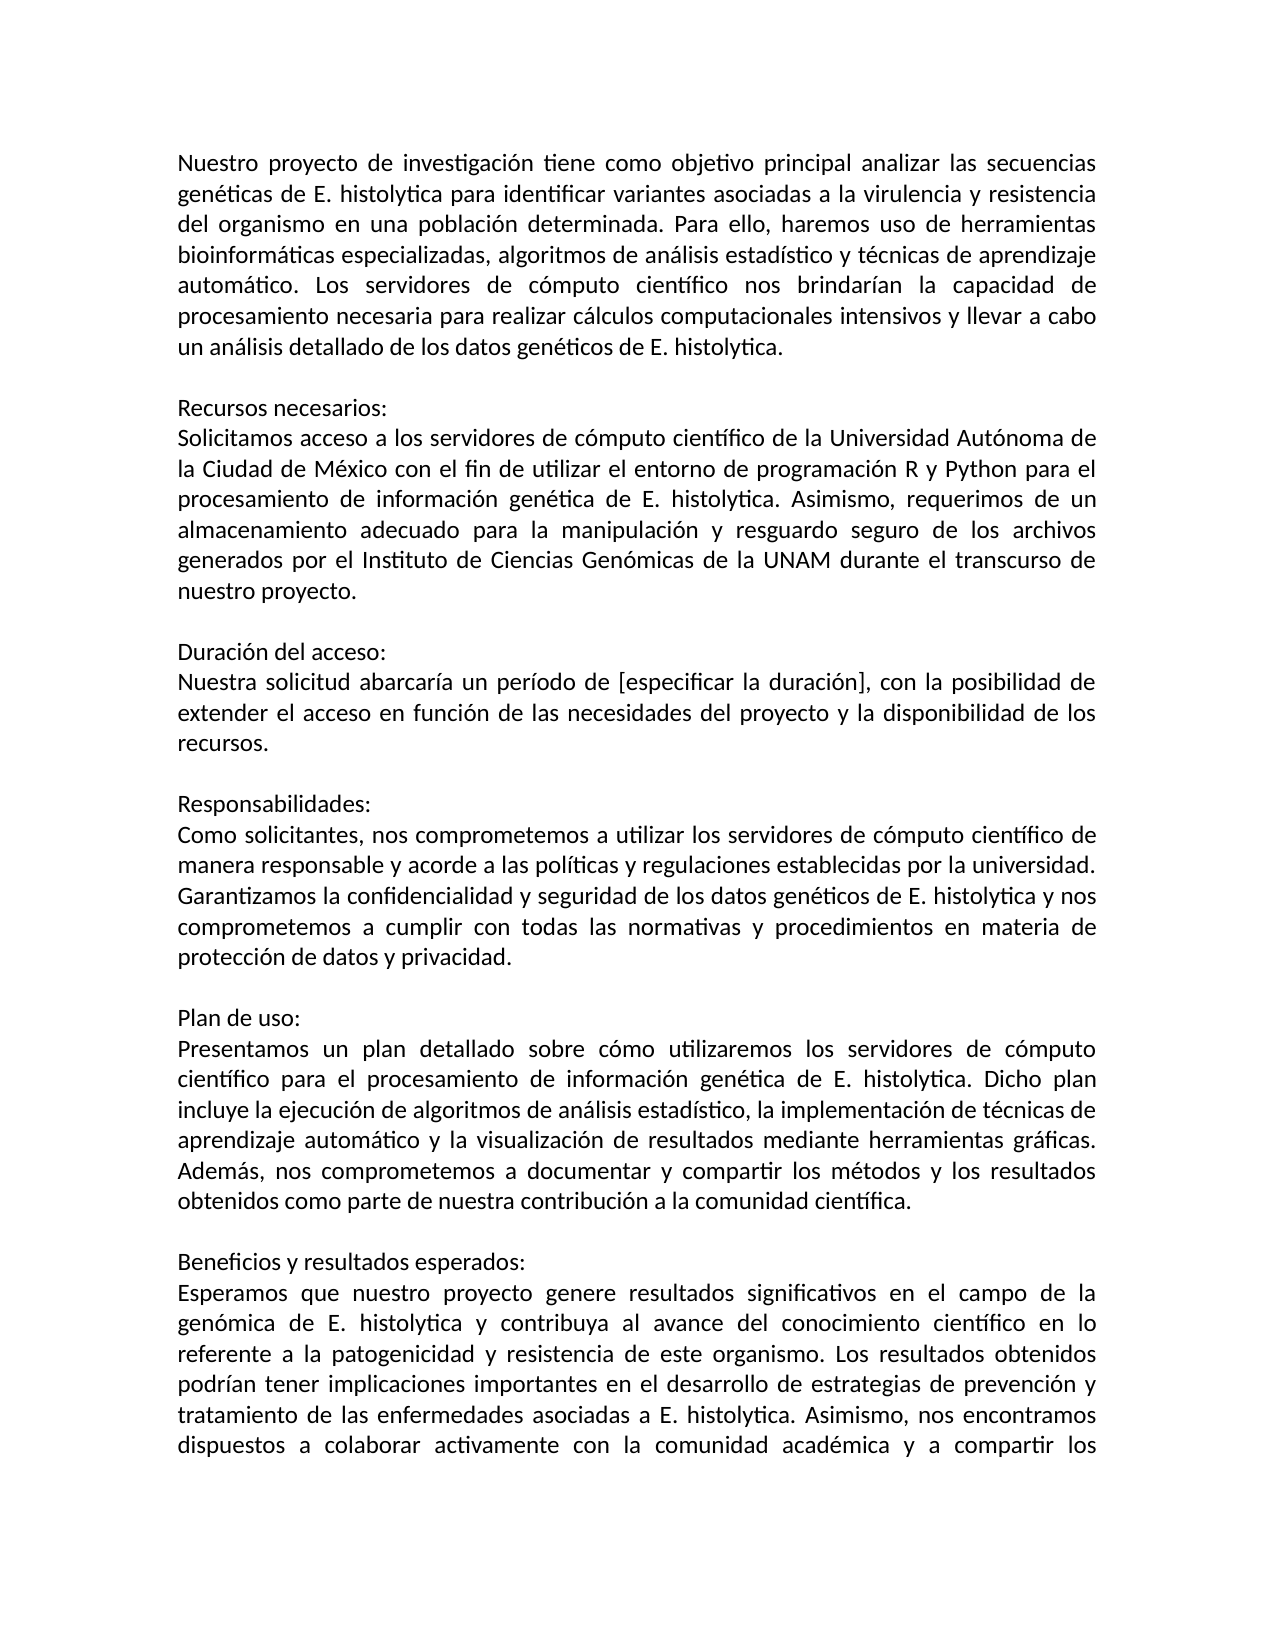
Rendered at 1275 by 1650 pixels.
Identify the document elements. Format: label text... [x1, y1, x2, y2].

text Como solicitantes, nos comprometemos a utilizar los servidores de cómputo científico de manera responsable y acorde a las políticas y regulaciones establecidas por la universidad. Garantizamos la confidencialidad y seguridad de los datos genéticos de E. histolytica y nos comprometemos a cumplir con todas las normativas y procedimientos en materia de protección de datos y privacidad. [177, 819, 1098, 972]
text Nuestra solicitud abarcaría un período de [especificar la duración], con la posibilidad de extender el acceso en función de las necesidades del proyecto y la disponibilidad de los recursos. [177, 666, 1098, 758]
text Solicitamos acceso a los servidores de cómputo científico de la Universidad Autónoma de la Ciudad de México con el fin de utilizar el entorno de programación R y Python para el procesamiento de información genética de E. histolytica. Asimismo, requerimos de un almacenamiento adecuado para la manipulación y resguardo seguro de los archivos generados por el Instituto de Ciencias Genómicas de la UNAM durante el transcurso de nuestro proyecto. [177, 422, 1098, 605]
text Presentamos un plan detallado sobre cómo utilizaremos los servidores de cómputo científico para el procesamiento de información genética de E. histolytica. Dicho plan incluye la ejecución de algoritmos de análisis estadístico, la implementación de técnicas de aprendizaje automático y la visualización de resultados mediante herramientas gráficas. Además, nos comprometemos a documentar y compartir los métodos y los resultados obtenidos como parte de nuestra contribución a la comunidad científica. [177, 1033, 1098, 1216]
text Recursos necesarios: [177, 392, 1098, 422]
text Duración del acceso: [177, 636, 1098, 666]
text Nuestro proyecto de investigación tiene como objetivo principal analizar las secuencias genéticas de E. histolytica para identificar variantes asociadas a la virulencia y resistencia del organismo en una población determinada. Para ello, haremos uso de herramientas bioinformáticas especializadas, algoritmos de análisis estadístico y técnicas de aprendizaje automático. Los servidores de cómputo científico nos brindarían la capacidad de procesamiento necesaria para realizar cálculos computacionales intensivos y llevar a cabo un análisis detallado de los datos genéticos de E. histolytica. [177, 148, 1098, 361]
text Beneficios y resultados esperados: [177, 1246, 1098, 1277]
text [177, 1277, 1098, 1460]
text Plan de uso: [177, 1002, 1098, 1033]
text Responsabilidades: [177, 788, 1098, 819]
